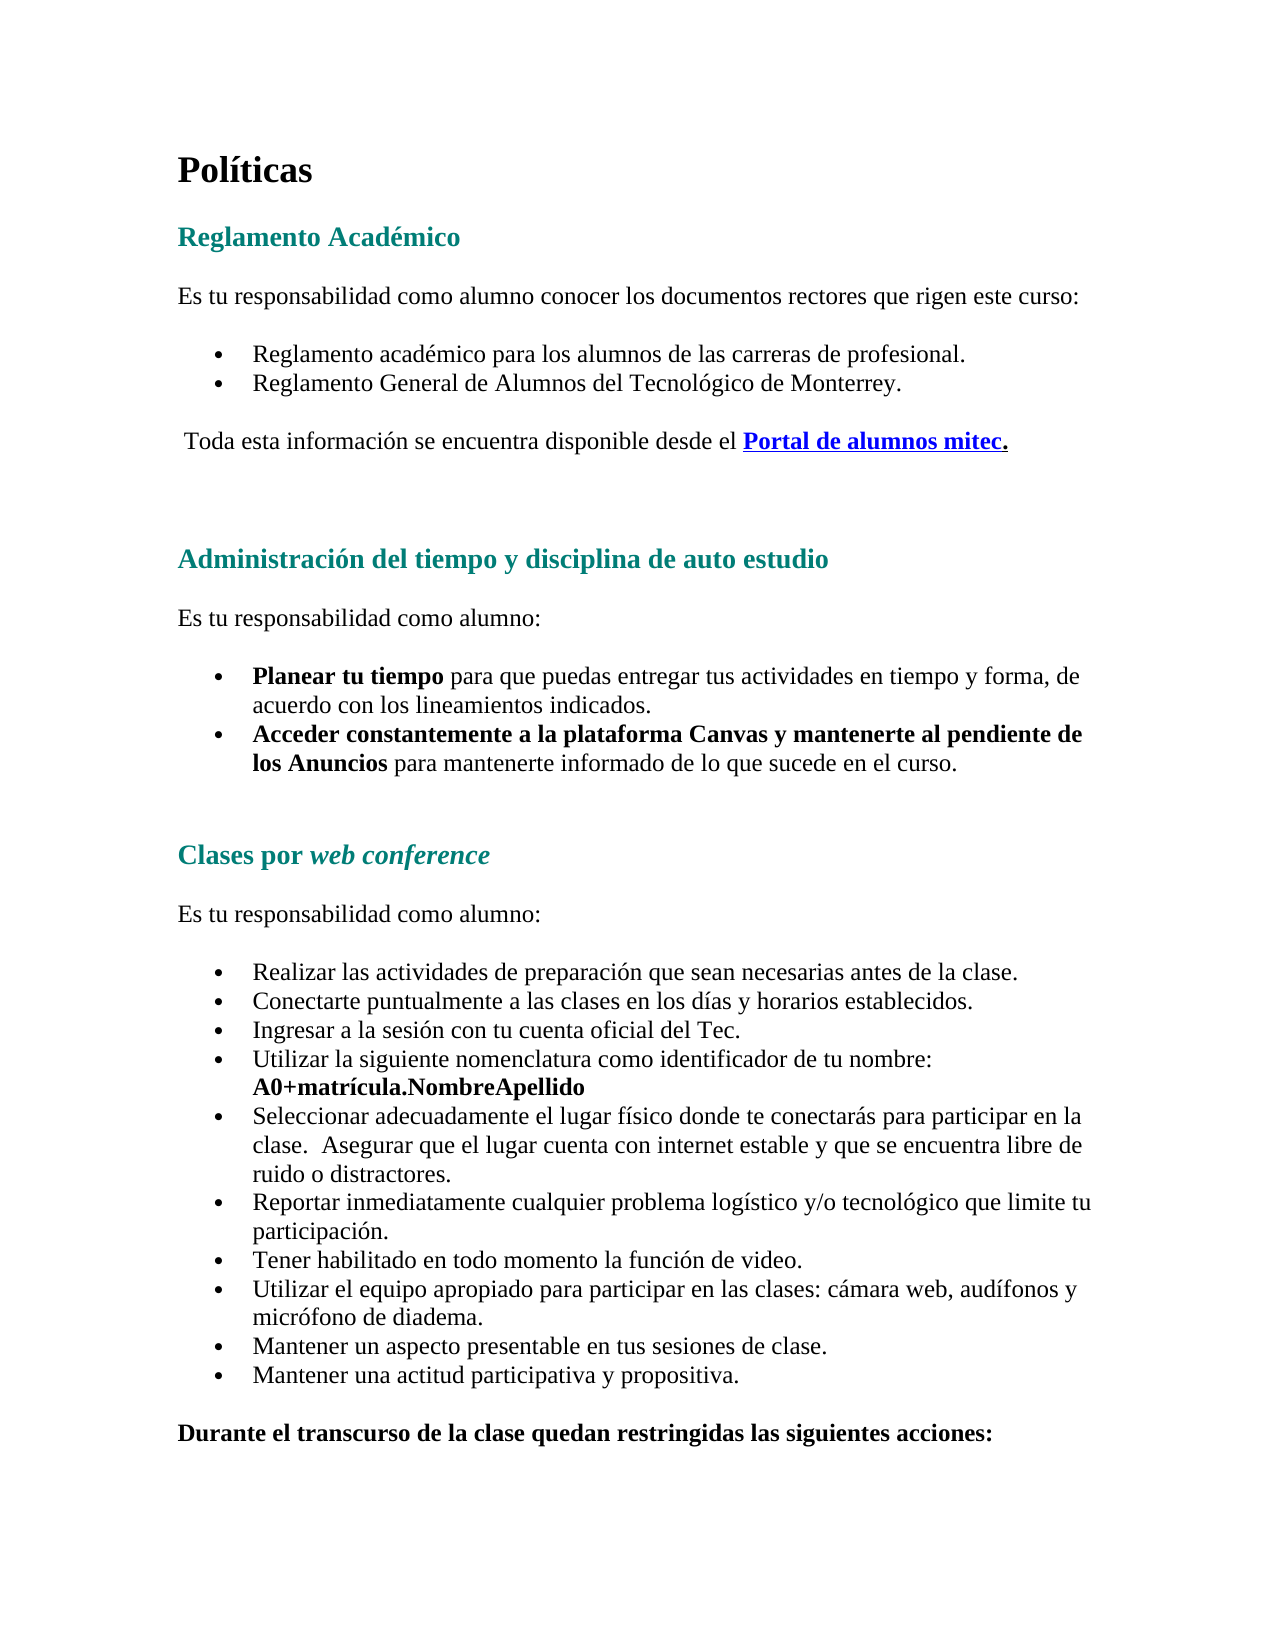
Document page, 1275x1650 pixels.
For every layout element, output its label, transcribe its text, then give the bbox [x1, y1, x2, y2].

list Reglamento académico para los alumnos de las carreras de profesional. [215, 339, 1098, 368]
list Utilizar el equipo apropiado para participar en las clases: cámara web, audífonos y micrófono de diadema. [215, 1274, 1098, 1331]
list Utilizar la siguiente nomenclatura como identificador de tu nombre: A0+matrícula.NombreApellido [215, 1044, 1098, 1101]
list Conectarte puntualmente a las clases en los días y horarios establecidos. [215, 986, 1098, 1015]
list Seleccionar adecuadamente el lugar físico donde te conectarás para participar en la clase. Asegurar que el lugar cuenta con internet estable y que se encuentra libre de ruido o distractores. [215, 1101, 1098, 1187]
list Acceder constantemente a la plataforma Canvas y mantenerte al pendiente de los Anuncios para mantenerte informado de lo que sucede en el curso. [215, 719, 1098, 776]
text Durante el transcurso de la clase quedan restringidas las siguientes acciones: [177, 1418, 1098, 1447]
list Mantener una actitud participativa y propositiva. [215, 1360, 1098, 1389]
text Clases por web conference [177, 806, 1098, 870]
list Planear tu tiempo para que puedas entregar tus actividades en tiempo y forma, de acuerdo con los lineamientos indicados. [215, 661, 1098, 719]
list Tener habilitado en todo momento la función de video. [215, 1245, 1098, 1274]
text Toda esta información se encuentra disponible desde el Portal de alumnos mitec. [177, 426, 1098, 455]
list Ingresar a la sesión con tu cuenta oficial del Tec. [215, 1015, 1098, 1044]
list Mantener un aspecto presentable en tus sesiones de clase. [215, 1331, 1098, 1360]
text Reglamento Académico [177, 220, 1098, 252]
text Es tu responsabilidad como alumno conocer los documentos rectores que rigen este curso: [177, 281, 1098, 310]
text Es tu responsabilidad como alumno: [177, 899, 1098, 928]
text Es tu responsabilidad como alumno: [177, 603, 1098, 632]
list Realizar las actividades de preparación que sean necesarias antes de la clase. [215, 957, 1098, 986]
list Reportar inmediatamente cualquier problema logístico y/o tecnológico que limite tu participación. [215, 1187, 1098, 1245]
list Reglamento General de Alumnos del Tecnológico de Monterrey. [215, 368, 1098, 397]
text Políticas [177, 148, 1098, 191]
text Administración del tiempo y disciplina de auto estudio [177, 542, 1098, 574]
